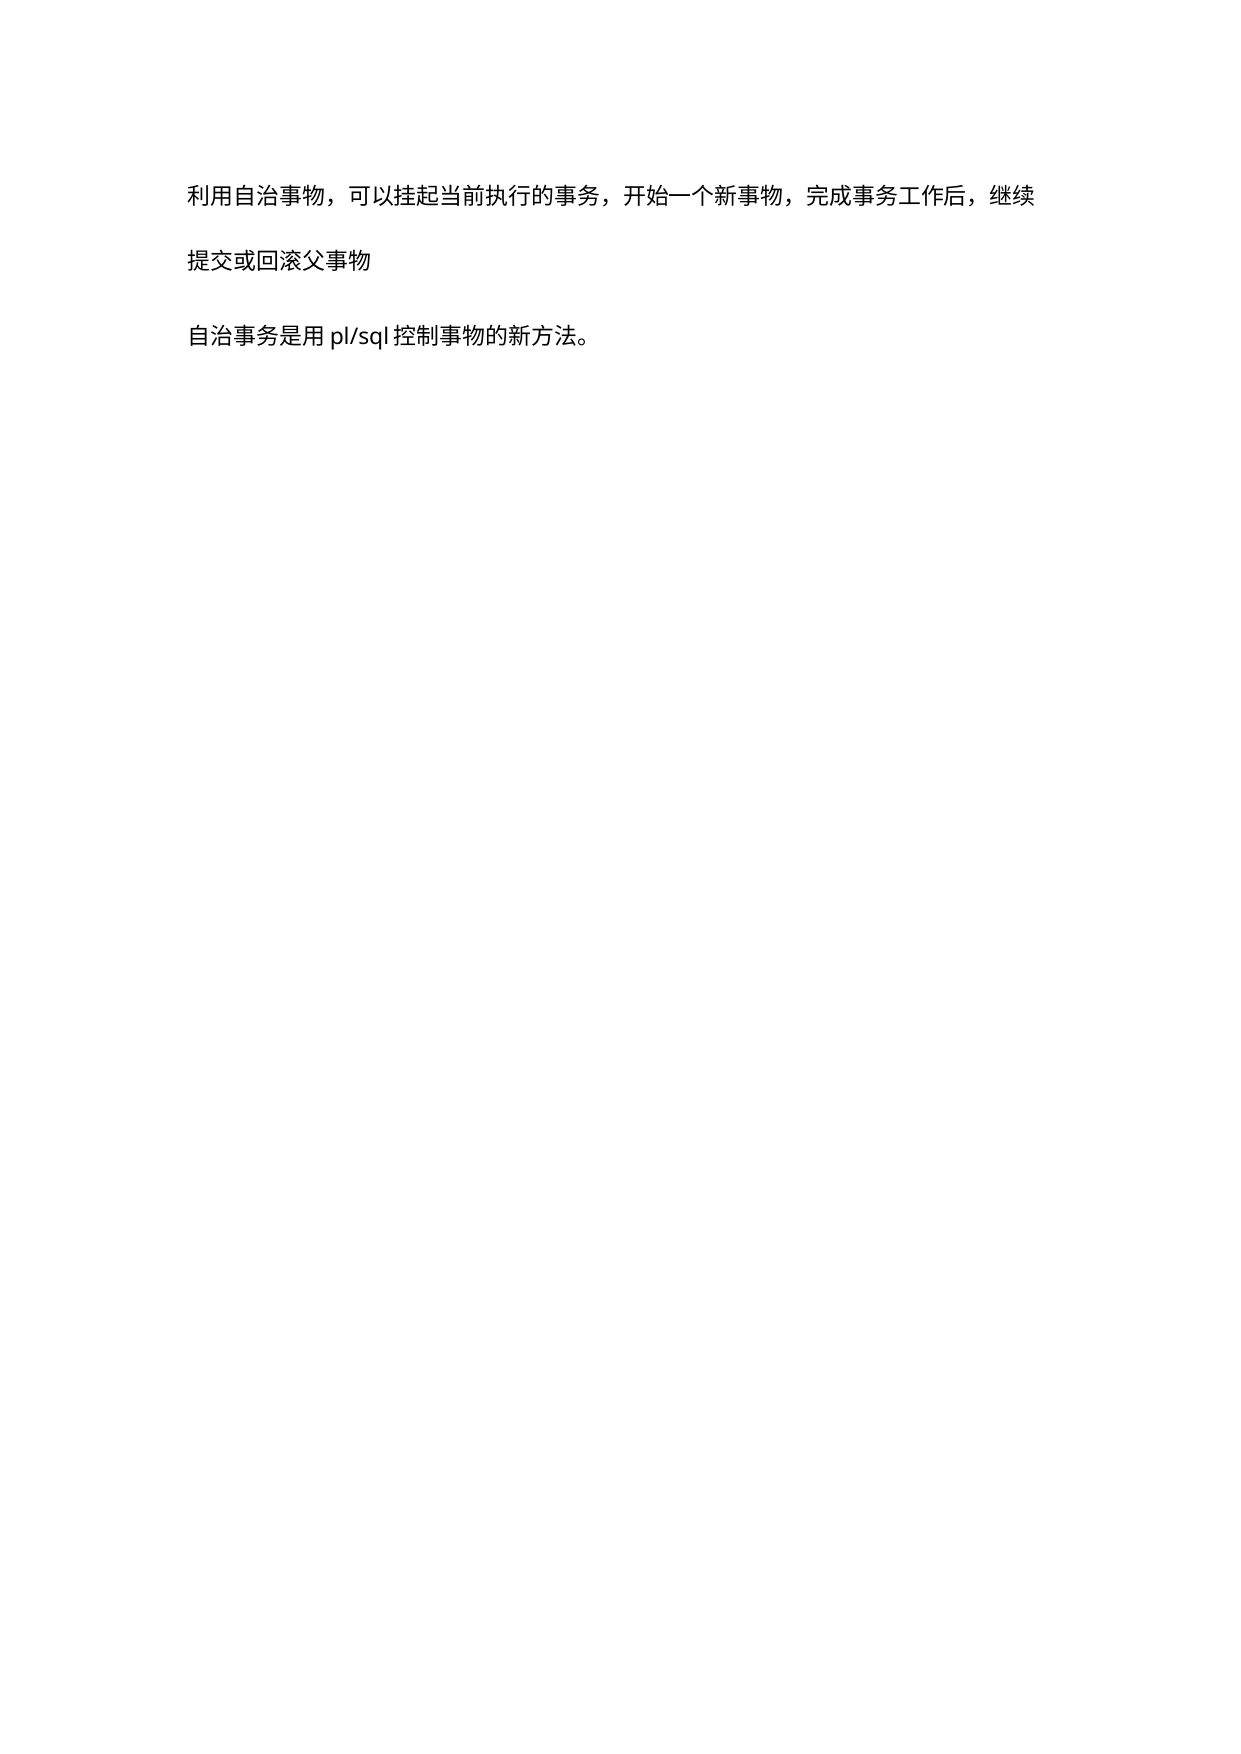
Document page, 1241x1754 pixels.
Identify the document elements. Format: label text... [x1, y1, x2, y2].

text 自治事务是用pl/sql控制事物的新方法。 [187, 302, 1053, 367]
text 利用自治事物，可以挂起当前执行的事务，开始一个新事物，完成事务工作后，继续提交或回滚父事物 [187, 162, 1053, 292]
